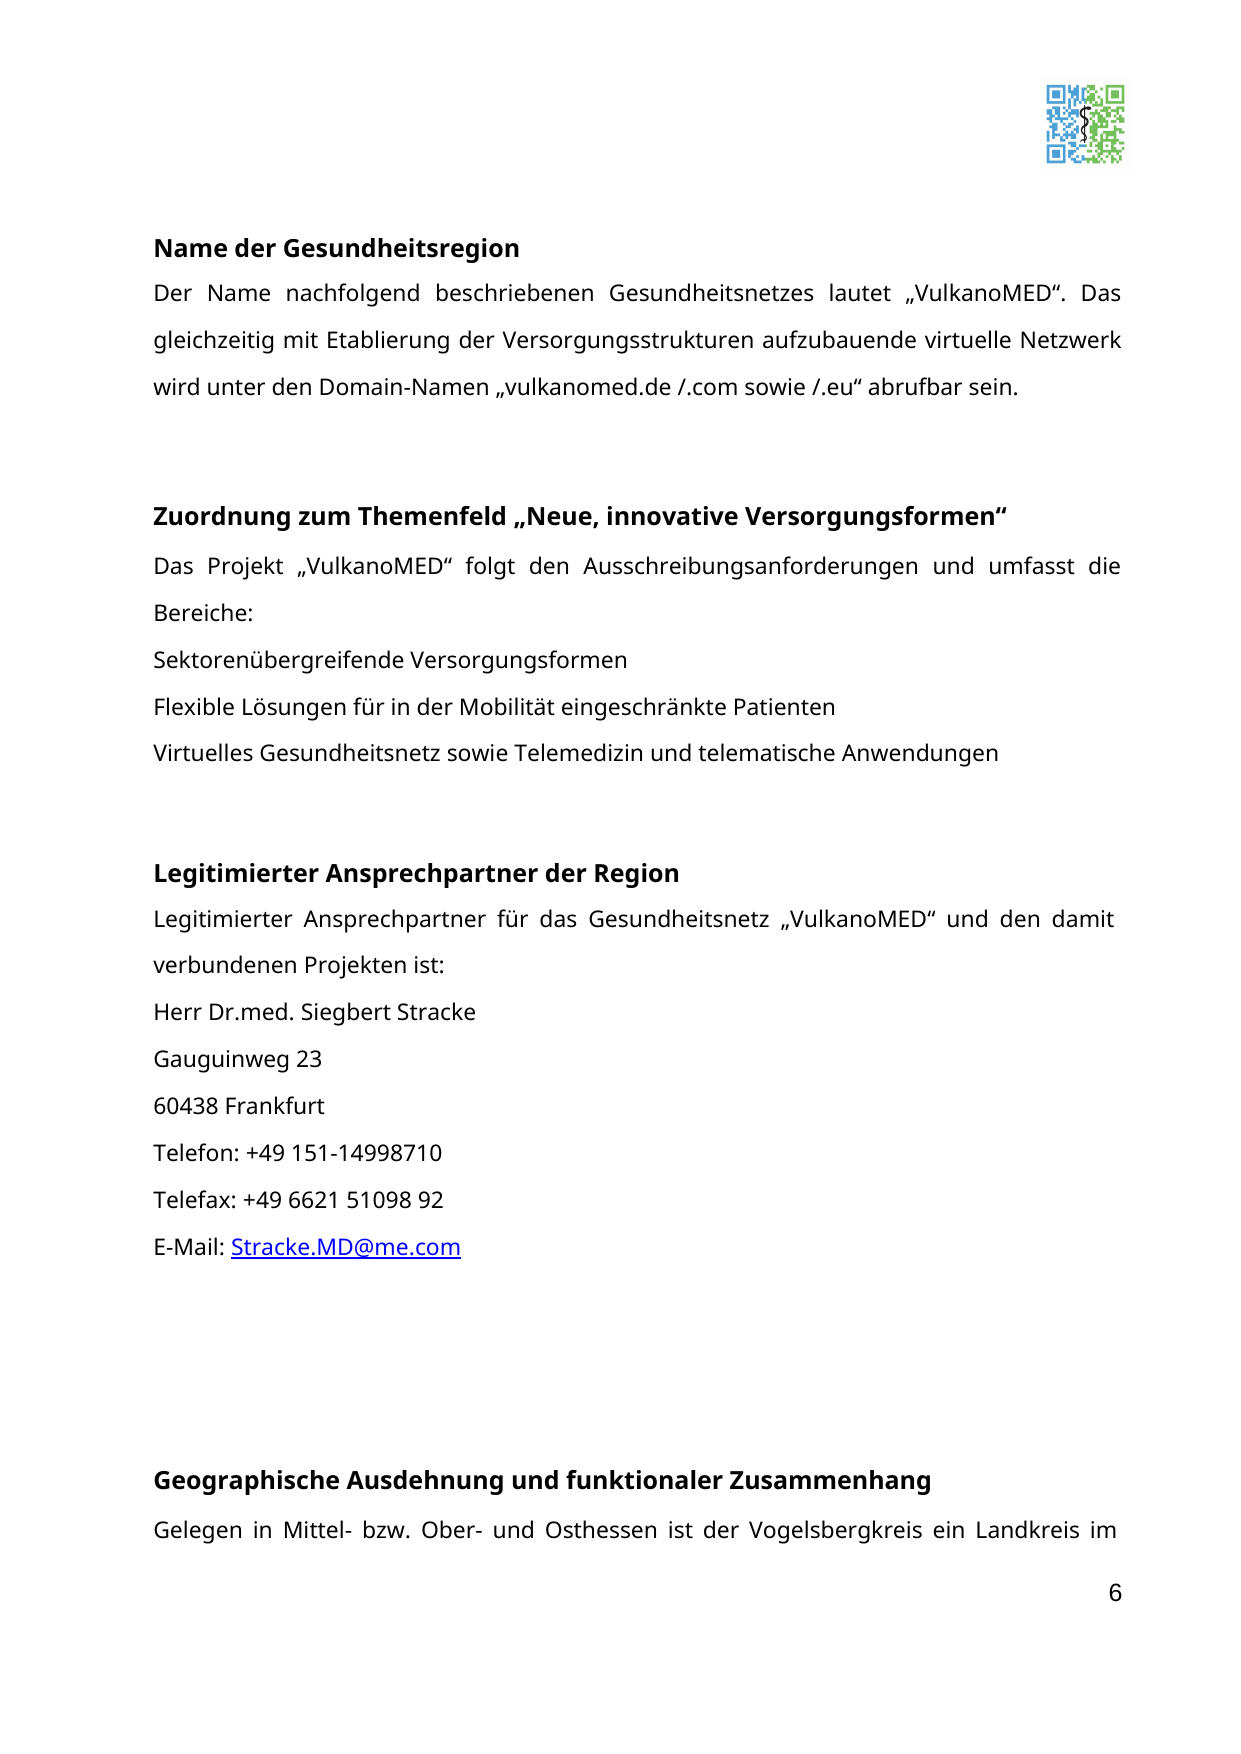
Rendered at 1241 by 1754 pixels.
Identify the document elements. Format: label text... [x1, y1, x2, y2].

table_header Legitimierter Ansprechpartner für das Gesundheitsnetz „VulkanoMED“ und den damit verbundenen Projekten ist: Herr Dr.med. Siegbert Stracke Gauguinweg 23 60438 Frankfurt Telefon: +49 151-14998710 Telefax: +49 6621 51098 92 E-Mail: Stracke.MD@me.com [153, 903, 1116, 1463]
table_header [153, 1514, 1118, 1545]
text Der Name nachfolgend beschriebenen Gesundheitsnetzes lautet „VulkanoMED“. Das gleichzeitig mit Etablierung der Versorgungsstrukturen aufzubauende virtuelle Netzwerk wird unter den Domain-Namen „vulkanomed.de /.com sowie /.eu“ abrufbar sein. [153, 277, 1122, 402]
picture [1036, 75, 1135, 174]
text Zuordnung zum Themenfeld „Neue, innovative Versorgungsformen“ [153, 499, 1122, 533]
text Geographische Ausdehnung und funktionaler Zusammenhang [153, 1463, 1122, 1497]
text Flexible Lösungen für in der Mobilität eingeschränkte Patienten [153, 690, 1122, 722]
text Name der Gesundheitsregion [153, 231, 1122, 265]
text Das Projekt „VulkanoMED“ folgt den Ausschreibungsanforderungen und umfasst die Bereiche: [153, 550, 1122, 628]
text Legitimierter Ansprechpartner der Region [153, 856, 1122, 890]
text Virtuelles Gesundheitsnetz sowie Telemedizin und telematische Anwendungen [153, 737, 1122, 768]
text Sektorenübergreifende Versorgungsformen [153, 643, 1122, 675]
